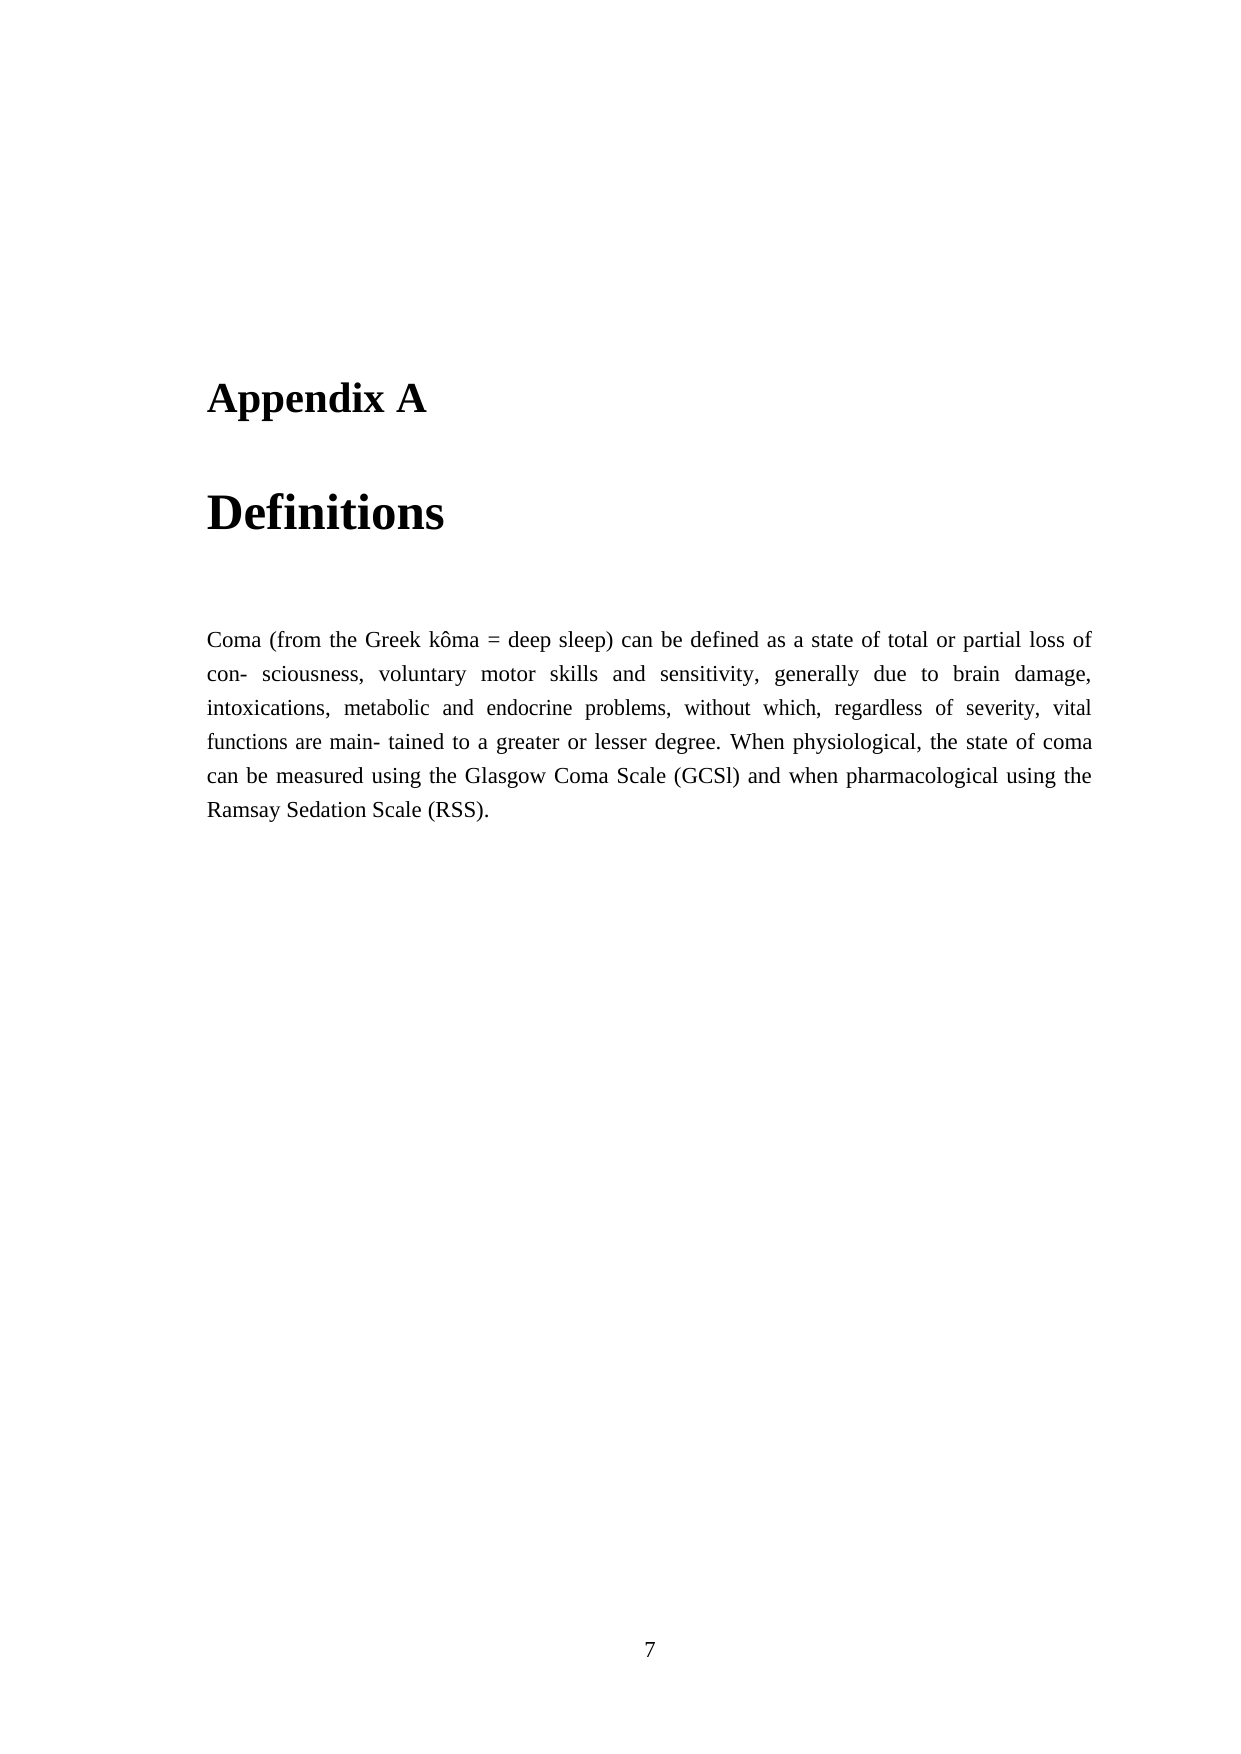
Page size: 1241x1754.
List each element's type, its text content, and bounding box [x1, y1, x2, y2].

text Appendix A [207, 373, 1167, 422]
subtitle Definitions [207, 482, 1167, 541]
text 7 [135, 1636, 1164, 1662]
text Coma (from the Greek kôma = deep sleep) can be defined as a state of total or partial loss of con- sciousness, voluntary motor skills and sensitivity, generally due to brain damage, intoxications, metabolic and endocrine problems, without which, regardless of severity, vital functions are main- tained to a greater or lesser degree. When physiological, the state of coma can be measured using the Glasgow Coma Scale (GCSl) and when pharmacological using the Ramsay Sedation Scale (RSS). [207, 626, 1093, 823]
